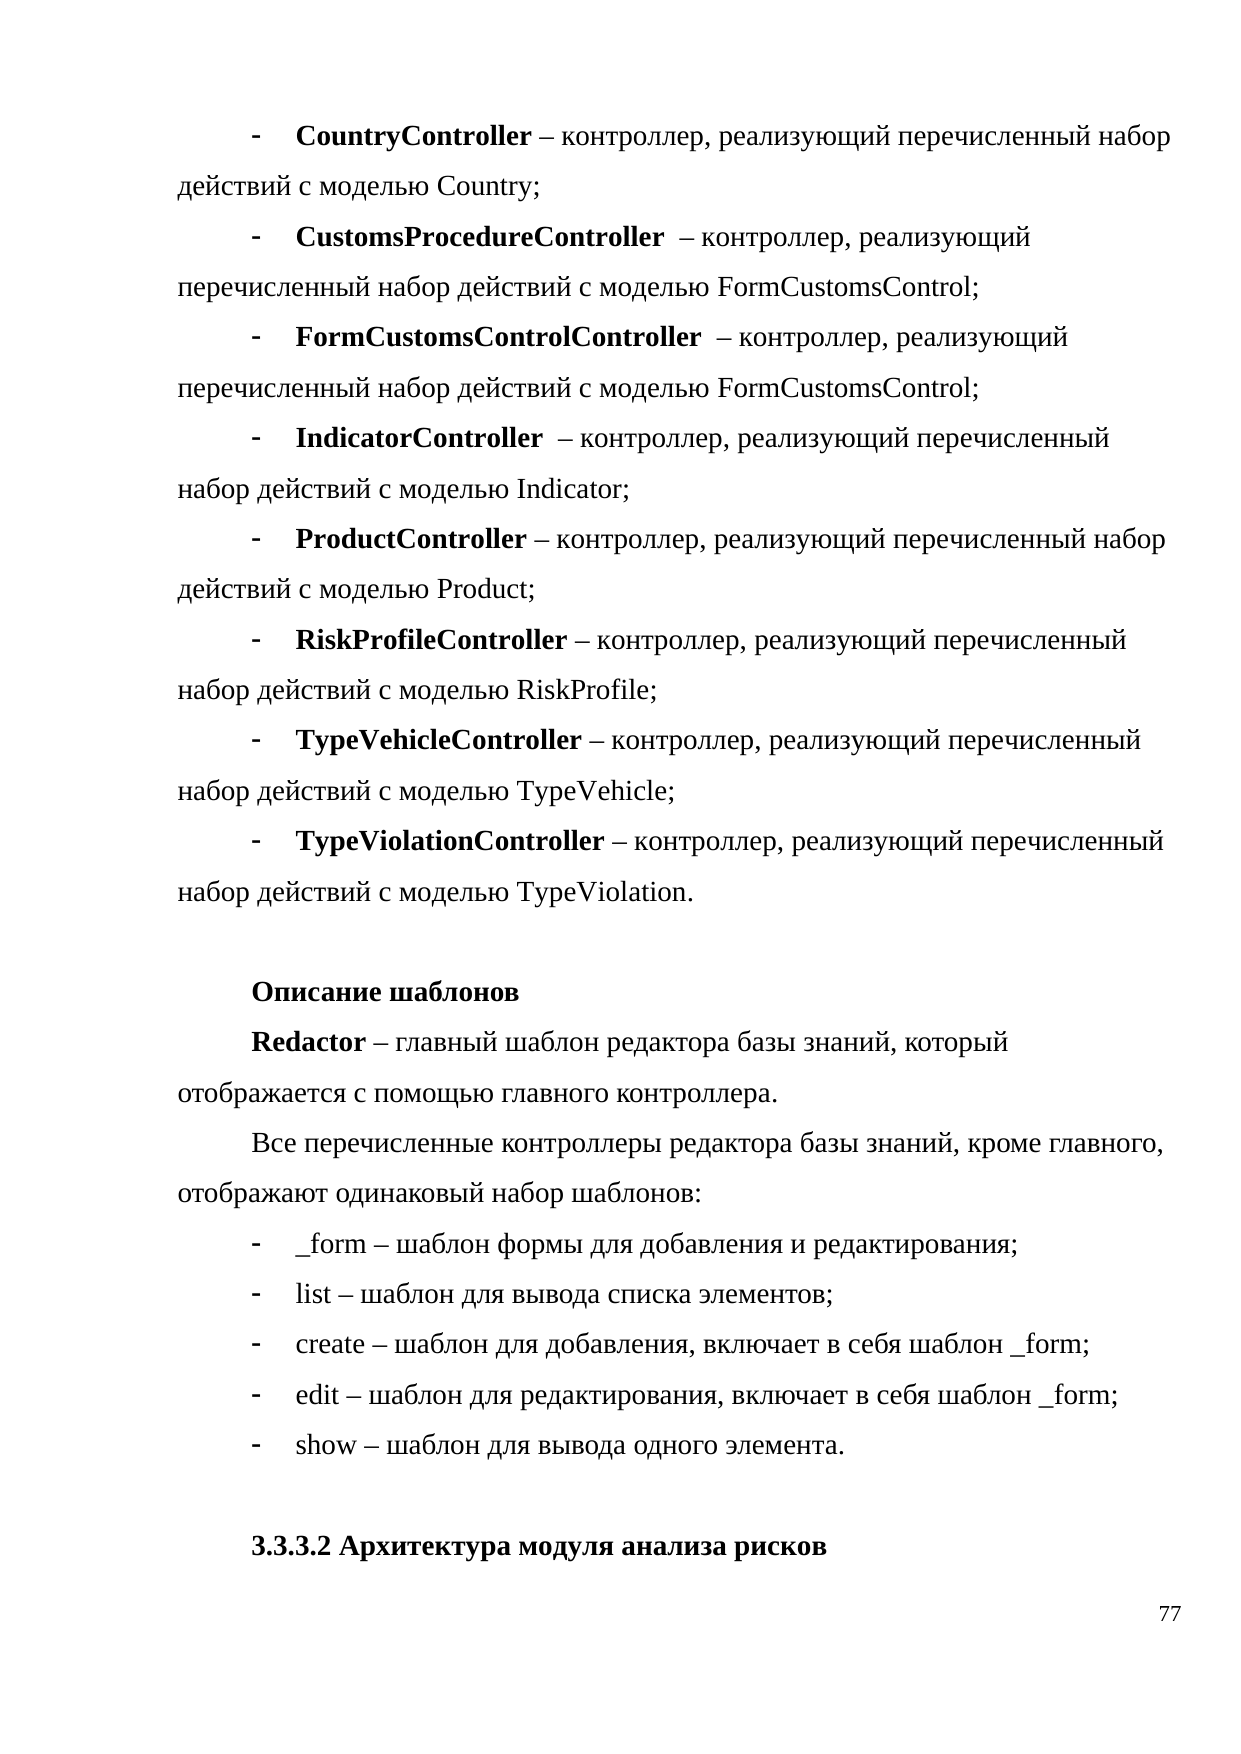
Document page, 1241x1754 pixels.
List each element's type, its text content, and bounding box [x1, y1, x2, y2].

list list – шаблон для вывода списка элементов; [177, 1276, 1181, 1310]
list _form – шаблон формы для добавления и редактирования; [177, 1226, 1181, 1259]
list TypeViolationController – контроллер, реализующий перечисленный набор действий с моделью TypeViolation. [177, 823, 1181, 907]
list create – шаблон для добавления, включает в себя шаблон _form; [177, 1327, 1181, 1360]
text Описание шаблонов [177, 974, 1181, 1008]
text Redactor – главный шаблон редактора базы знаний, который отображается с помощью главного контроллера. [177, 1024, 1181, 1108]
text 3.3.3.2 Архитектура модуля анализа рисков [177, 1528, 1181, 1562]
text Все перечисленные контроллеры редактора базы знаний, кроме главного, отображают одинаковый набор шаблонов: [177, 1125, 1181, 1209]
list show – шаблон для вывода одного элемента. [177, 1427, 1181, 1461]
list RiskProfileController – контроллер, реализующий перечисленный набор действий с моделью RiskProfile; [177, 622, 1181, 706]
list FormCustomsControlController – контроллер, реализующий перечисленный набор действий с моделью FormCustomsControl; [177, 319, 1181, 403]
list CountryController – контроллер, реализующий перечисленный набор действий с моделью Country; [177, 118, 1181, 202]
list TypeVehicleController – контроллер, реализующий перечисленный набор действий с моделью TypeVehicle; [177, 722, 1181, 806]
list ProductController – контроллер, реализующий перечисленный набор действий с моделью Product; [177, 521, 1181, 605]
list IndicatorController – контроллер, реализующий перечисленный набор действий с моделью Indicator; [177, 420, 1181, 504]
list edit – шаблон для редактирования, включает в себя шаблон _form; [177, 1377, 1181, 1411]
list CustomsProcedureController – контроллер, реализующий перечисленный набор действий с моделью FormCustomsControl; [177, 219, 1181, 303]
